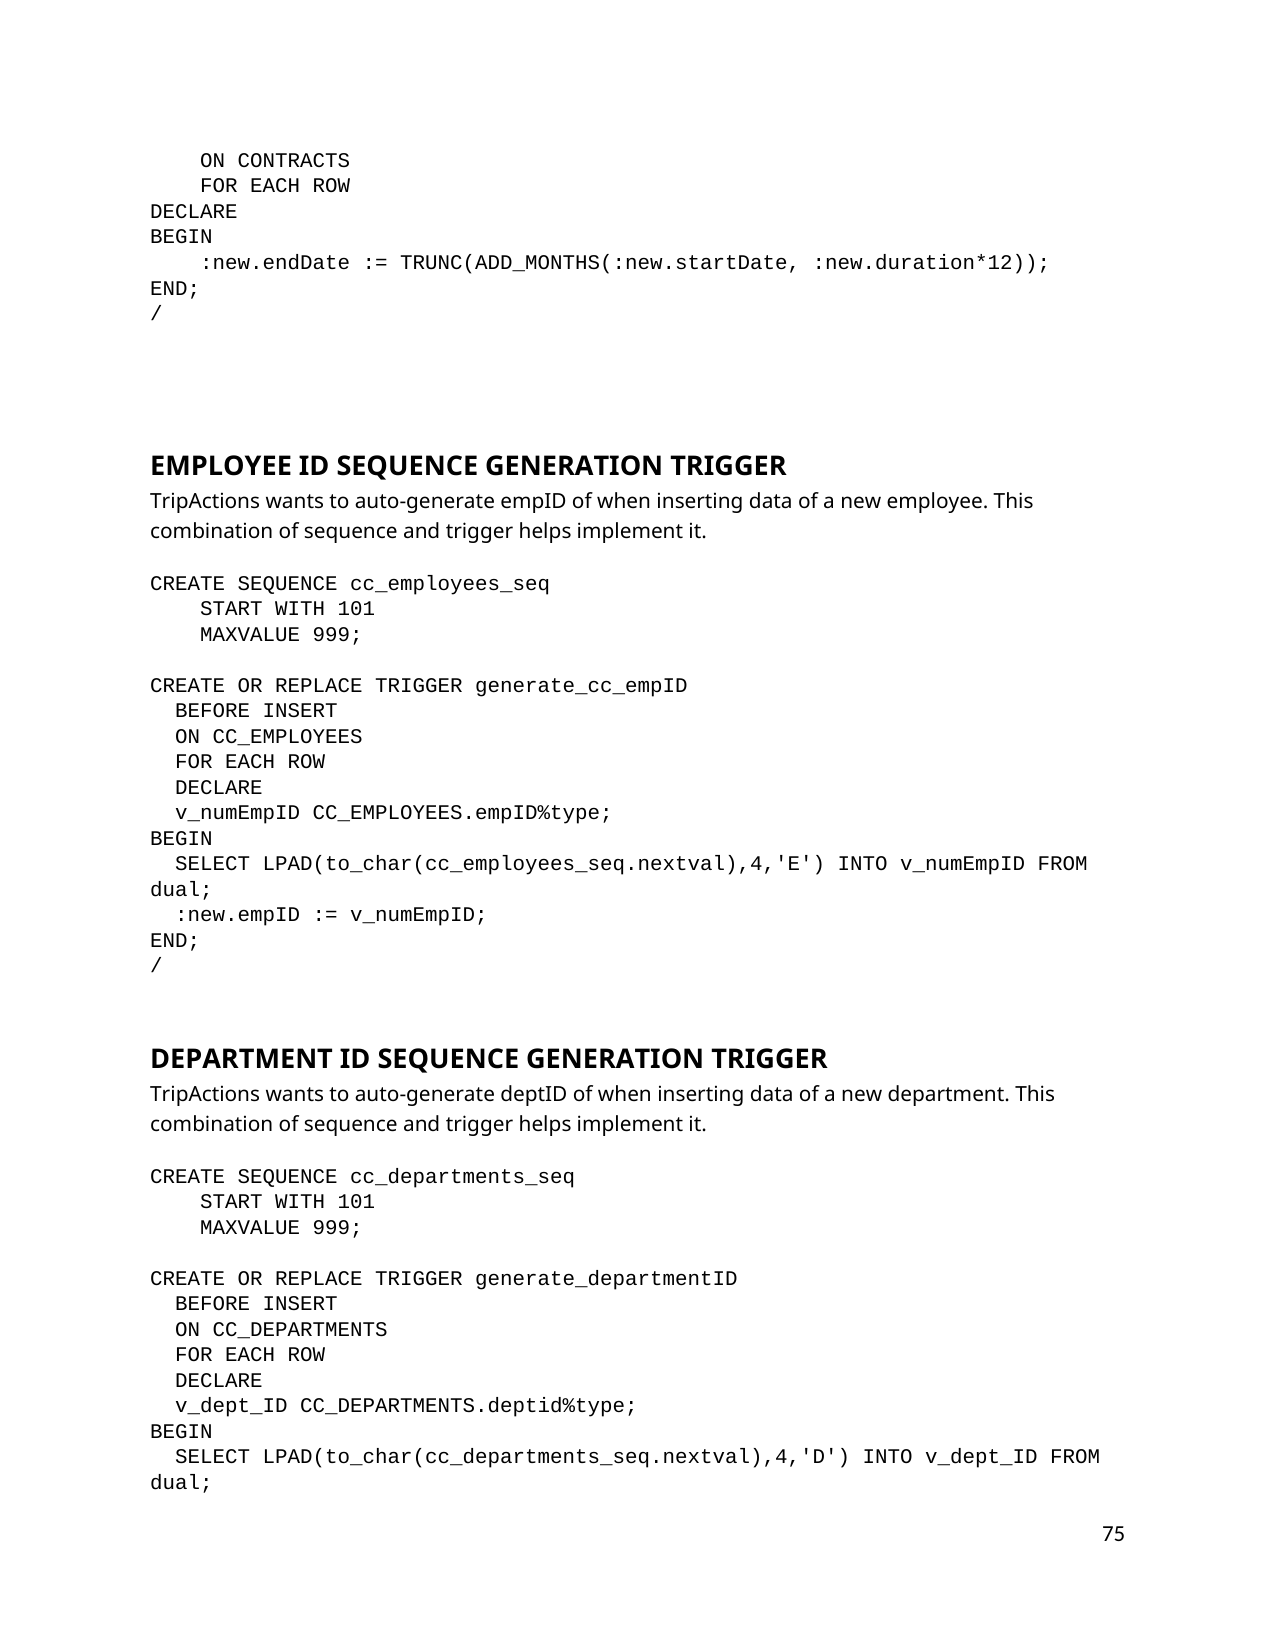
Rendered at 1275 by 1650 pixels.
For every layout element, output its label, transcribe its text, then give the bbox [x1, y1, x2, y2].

text CREATE SEQUENCE cc_employees_seq [150, 573, 1125, 596]
text ON CC_EMPLOYEES [150, 726, 1125, 749]
text / [150, 303, 1125, 327]
text SELECT LPAD(to_char(cc_departments_seq.nextval),4,'D') INTO v_dept_ID FROM dual; [150, 1446, 1125, 1496]
text ON CC_DEPARTMENTS [150, 1319, 1125, 1342]
text FOR EACH ROW [150, 751, 1125, 775]
text :new.empID := v_numEmpID; [150, 904, 1125, 928]
text DECLARE [150, 201, 1125, 225]
text END; [150, 930, 1125, 954]
text v_numEmpID CC_EMPLOYEES.empID%type; [150, 802, 1125, 826]
subtitle DEPARTMENT ID SEQUENCE GENERATION TRIGGER [150, 1039, 1125, 1076]
text MAXVALUE 999; [150, 624, 1125, 647]
text DECLARE [150, 777, 1125, 801]
text TripActions wants to auto-generate empID of when inserting data of a new employee. This combination of sequence and trigger helps implement it. [150, 486, 1125, 545]
text BEFORE INSERT [150, 700, 1125, 724]
text FOR EACH ROW [150, 176, 1125, 199]
text START WITH 101 [150, 1191, 1125, 1215]
text BEGIN [150, 1421, 1125, 1444]
subtitle EMPLOYEE ID SEQUENCE GENERATION TRIGGER [150, 446, 1125, 483]
text ON CONTRACTS [150, 150, 1125, 174]
text / [150, 956, 1125, 979]
text :new.endDate := TRUNC(ADD_MONTHS(:new.startDate, :new.duration*12)); [150, 252, 1125, 276]
text START WITH 101 [150, 598, 1125, 622]
text v_dept_ID CC_DEPARTMENTS.deptid%type; [150, 1395, 1125, 1419]
text CREATE OR REPLACE TRIGGER generate_departmentID [150, 1268, 1125, 1291]
text BEGIN [150, 227, 1125, 250]
text BEGIN [150, 828, 1125, 852]
text CREATE OR REPLACE TRIGGER generate_cc_empID [150, 675, 1125, 698]
text END; [150, 278, 1125, 301]
text DECLARE [150, 1370, 1125, 1393]
text SELECT LPAD(to_char(cc_employees_seq.nextval),4,'E') INTO v_numEmpID FROM dual; [150, 853, 1125, 903]
text CREATE SEQUENCE cc_departments_seq [150, 1166, 1125, 1189]
text TripActions wants to auto-generate deptID of when inserting data of a new department. This combination of sequence and trigger helps implement it. [150, 1079, 1125, 1138]
text MAXVALUE 999; [150, 1217, 1125, 1240]
text FOR EACH ROW [150, 1344, 1125, 1368]
text BEFORE INSERT [150, 1293, 1125, 1317]
